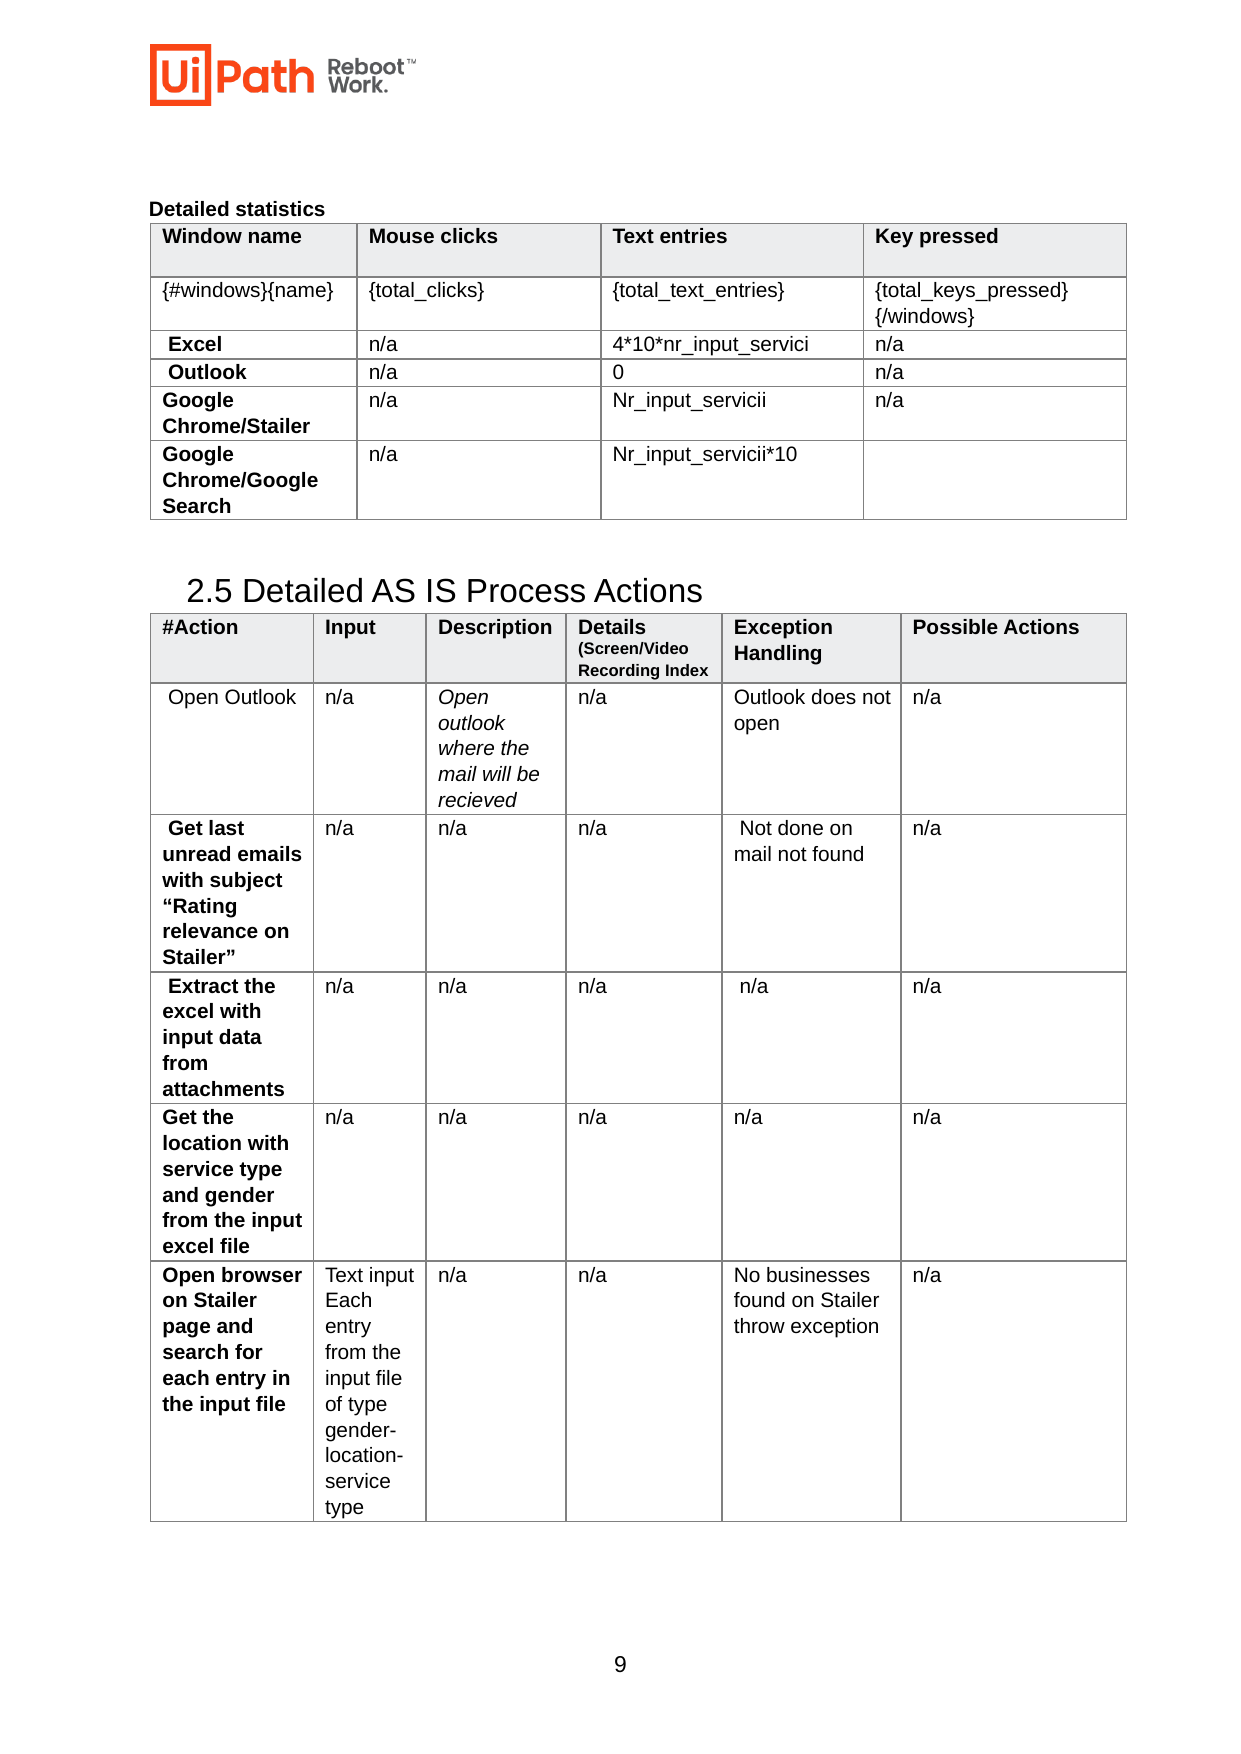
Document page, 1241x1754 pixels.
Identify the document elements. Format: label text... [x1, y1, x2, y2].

table_header Mouse clicks [358, 224, 600, 276]
table_cell n/a [358, 331, 600, 358]
table_cell n/a [314, 684, 425, 814]
table_cell n/a [567, 1262, 721, 1521]
table_cell Nr_input_servicii*10 [602, 441, 863, 519]
table_cell Extract the excel with input data from attachments [151, 973, 313, 1103]
table_cell n/a [427, 1104, 565, 1260]
table_header Possible Actions [902, 614, 1126, 682]
table_cell n/a [427, 973, 565, 1103]
table_cell {total_keys_pressed} {/windows} [864, 278, 1126, 330]
table_cell n/a [902, 684, 1126, 814]
table_cell Outlook [151, 360, 356, 386]
table_cell n/a [427, 815, 565, 971]
table_cell n/a [358, 441, 600, 519]
table_header Exception Handling [723, 614, 900, 682]
table_header Details (Screen/Video Recording Index [567, 614, 721, 682]
table_header Key pressed [864, 224, 1126, 276]
table_cell 0 [602, 360, 863, 386]
table_cell n/a [314, 973, 425, 1103]
table_cell {#windows}{name} [151, 278, 356, 330]
table_cell Not done on mail not found [723, 815, 900, 971]
table_cell n/a [723, 973, 900, 1103]
table_cell n/a [864, 360, 1126, 386]
table_cell No businesses found on Stailer throw exception [723, 1262, 900, 1521]
table_header Description [427, 614, 565, 682]
text Detailed statistics [148, 196, 1084, 220]
table_cell n/a [427, 1262, 565, 1521]
table_cell Google Chrome/Stailer [151, 387, 356, 440]
subtitle 2.5 Detailed AS IS Process Actions [186, 571, 1084, 610]
table_cell 4*10*nr_input_servici [602, 331, 863, 358]
table_cell Get last unread emails with subject “Rating relevance on Stailer” [151, 815, 313, 971]
table_cell {total_clicks} [358, 278, 600, 330]
table_cell n/a [902, 1104, 1126, 1260]
table_cell [864, 441, 1126, 519]
table_header Text entries [602, 224, 863, 276]
table_cell n/a [567, 1104, 721, 1260]
table_cell n/a [864, 331, 1126, 358]
table_cell Text input Each entry from the input file of type gender-location-service type [314, 1262, 425, 1521]
table_cell n/a [723, 1104, 900, 1260]
table_header Input [314, 614, 425, 682]
table_cell Nr_input_servicii [602, 387, 863, 440]
picture [150, 44, 416, 106]
table_cell n/a [358, 387, 600, 440]
table_header Window name [151, 224, 356, 276]
table_cell Open outlook where the mail will be recieved [427, 684, 565, 814]
table_cell Outlook does not open [723, 684, 900, 814]
table_cell n/a [902, 1262, 1126, 1521]
table_cell {total_text_entries} [602, 278, 863, 330]
table_cell Get the location with service type and gender from the input excel file [151, 1104, 313, 1260]
table_cell n/a [567, 815, 721, 971]
table_cell n/a [358, 360, 600, 386]
table_cell n/a [314, 1104, 425, 1260]
table_cell n/a [864, 387, 1126, 440]
table_cell Excel [151, 331, 356, 358]
table_cell Open Outlook [151, 684, 313, 814]
table_cell n/a [314, 815, 425, 971]
table_cell n/a [902, 815, 1126, 971]
table_cell Google Chrome/Google Search [151, 441, 356, 519]
table_cell n/a [902, 973, 1126, 1103]
table_cell n/a [567, 973, 721, 1103]
table_header #Action [151, 614, 313, 682]
table_cell Open browser on Stailer page and search for each entry in the input file [151, 1262, 313, 1521]
table_cell n/a [567, 684, 721, 814]
